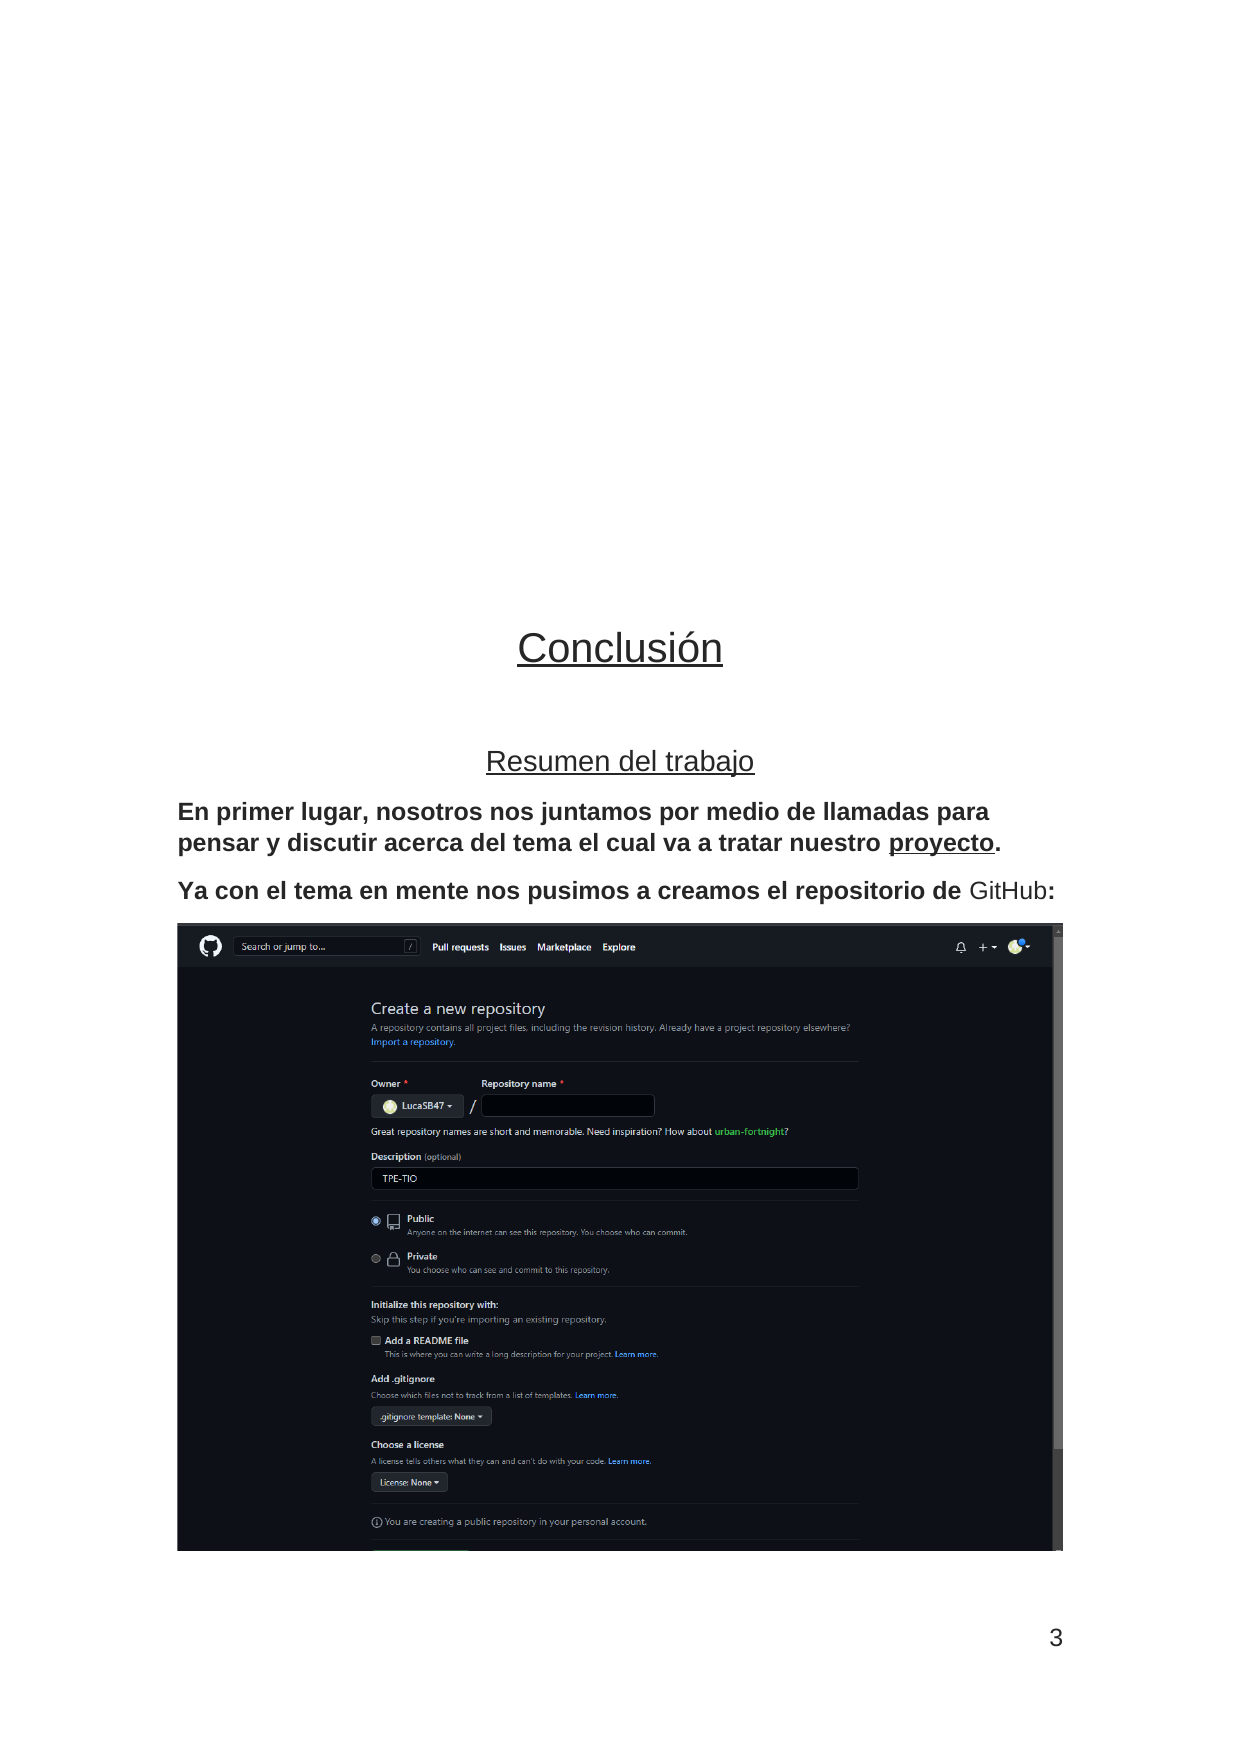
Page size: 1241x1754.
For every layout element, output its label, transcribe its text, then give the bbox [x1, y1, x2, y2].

picture [177, 923, 1063, 1551]
text Conclusión [177, 623, 1063, 671]
text En primer lugar, nosotros nos juntamos por medio de llamadas para pensar y discutir acerca del tema el cual va a tratar nuestro proyecto. [177, 797, 1063, 857]
text Resumen del trabajo [177, 744, 1063, 778]
text Ya con el tema en mente nos pusimos a creamos el repositorio de GitHub: [177, 876, 1063, 904]
